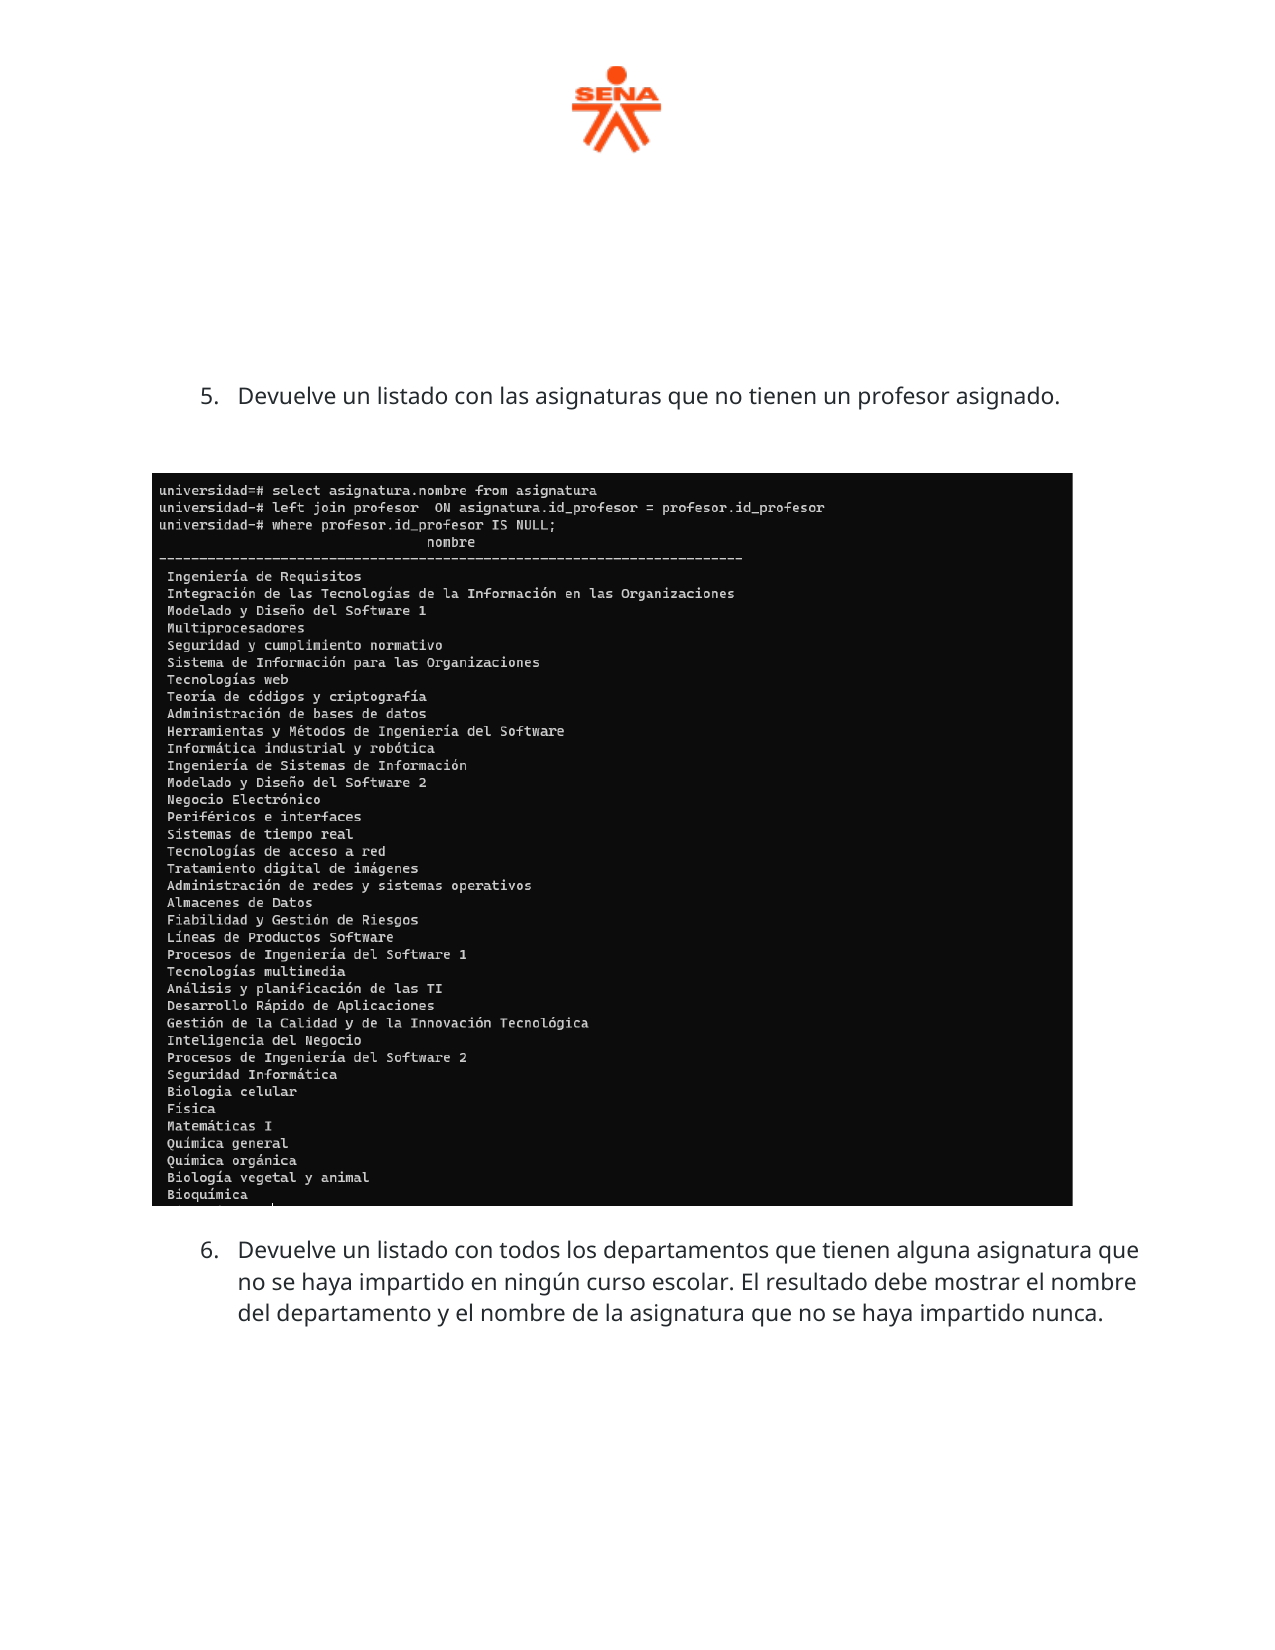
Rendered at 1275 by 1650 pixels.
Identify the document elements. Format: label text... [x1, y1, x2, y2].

picture [152, 473, 1073, 1206]
list Devuelve un listado con todos los departamentos que tienen alguna asignatura que no se haya impartido en ningún curso escolar. El resultado debe mostrar el nombre del departamento y el nombre de la asignatura que no se haya impartido nunca. [200, 1234, 1147, 1328]
list Devuelve un listado con las asignaturas que no tienen un profesor asignado. [200, 380, 1179, 411]
picture [571, 66, 662, 154]
